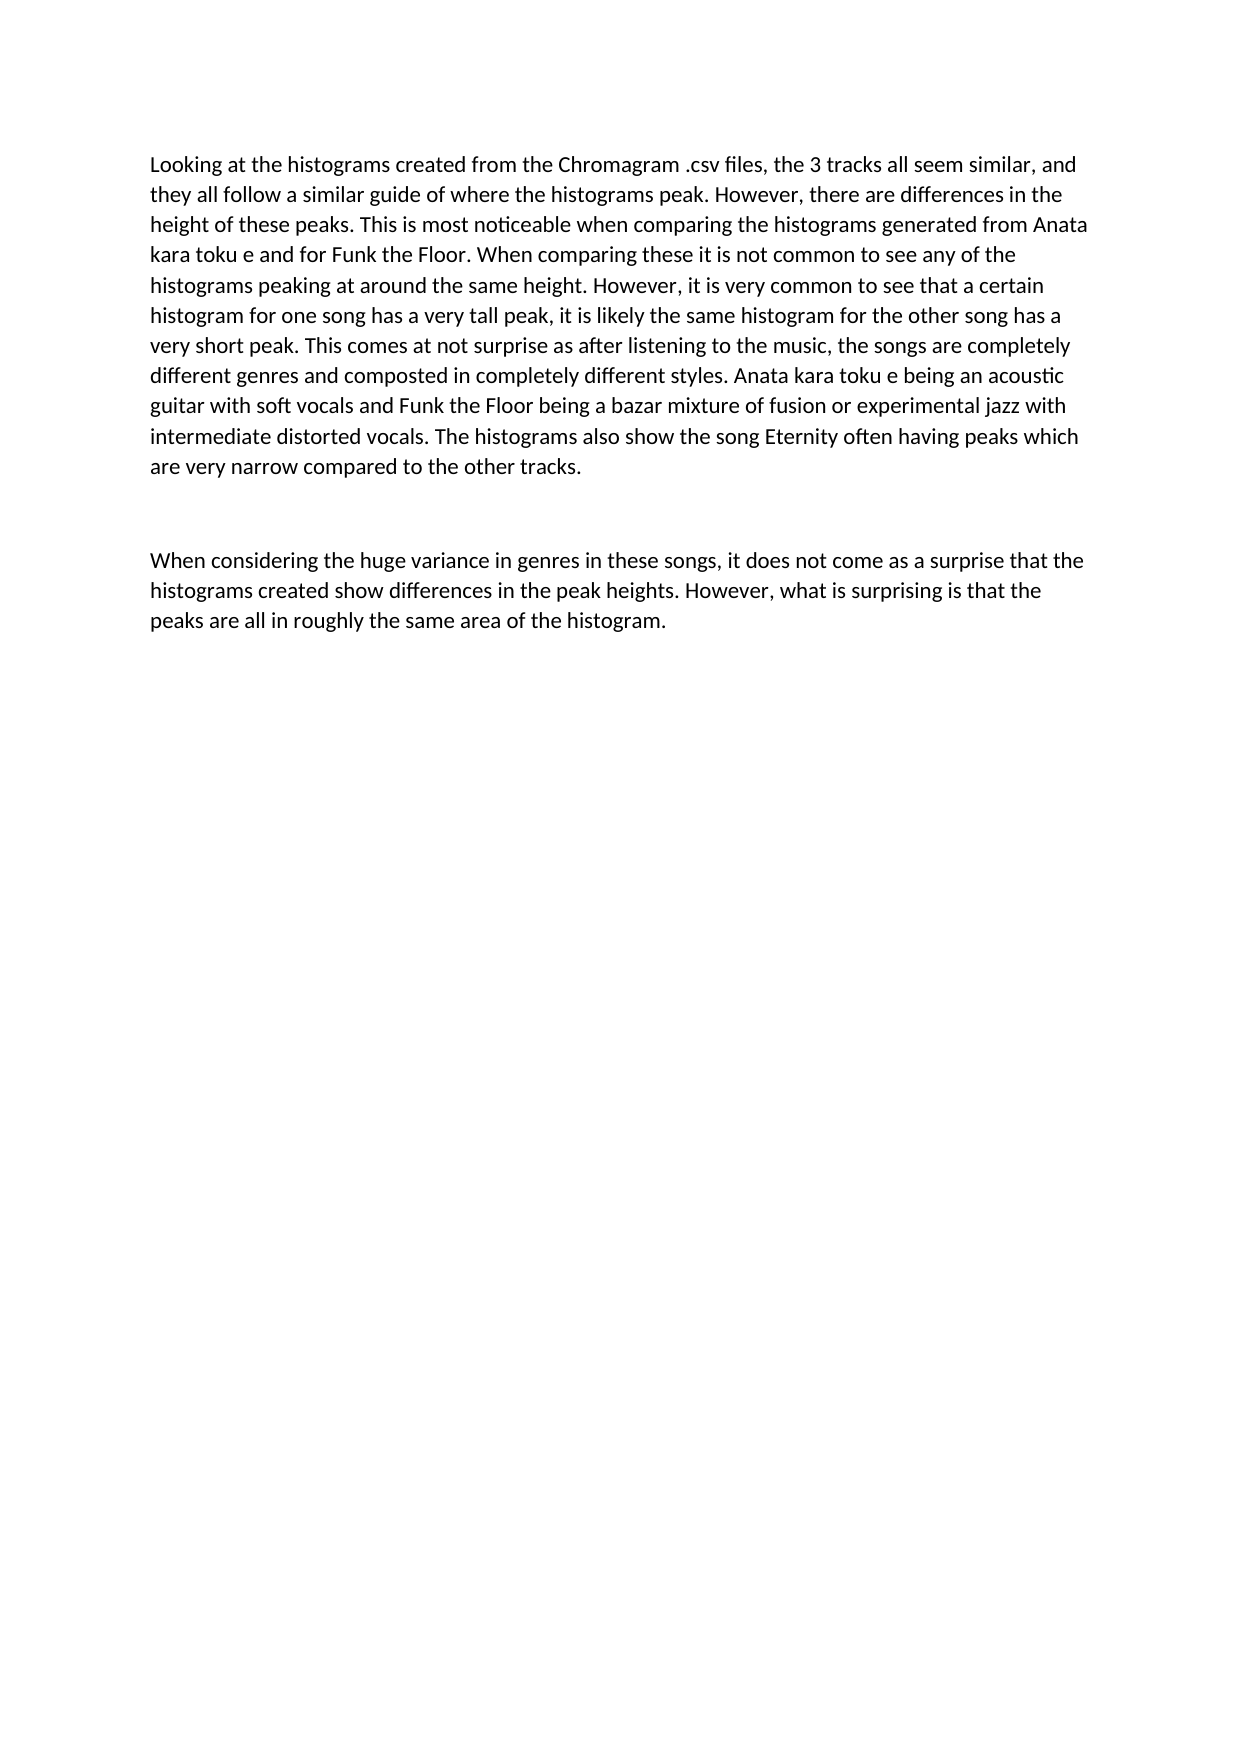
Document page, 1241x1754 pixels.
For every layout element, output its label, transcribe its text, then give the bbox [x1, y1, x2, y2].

text When considering the huge variance in genres in these songs, it does not come as a surprise that the histograms created show differences in the peak heights. However, what is surprising is that the peaks are all in roughly the same area of the histogram. [150, 546, 1090, 634]
text Looking at the histograms created from the Chromagram .csv files, the 3 tracks all seem similar, and they all follow a similar guide of where the histograms peak. However, there are differences in the height of these peaks. This is most noticeable when comparing the histograms generated from Anata kara toku e and for Funk the Floor. When comparing these it is not common to see any of the histograms peaking at around the same height. However, it is very common to see that a certain histogram for one song has a very tall peak, it is likely the same histogram for the other song has a very short peak. This comes at not surprise as after listening to the music, the songs are completely different genres and composted in completely different styles. Anata kara toku e being an acoustic guitar with soft vocals and Funk the Floor being a bazar mixture of fusion or experimental jazz with intermediate distorted vocals. The histograms also show the song Eternity often having peaks which are very narrow compared to the other tracks. [150, 150, 1090, 480]
